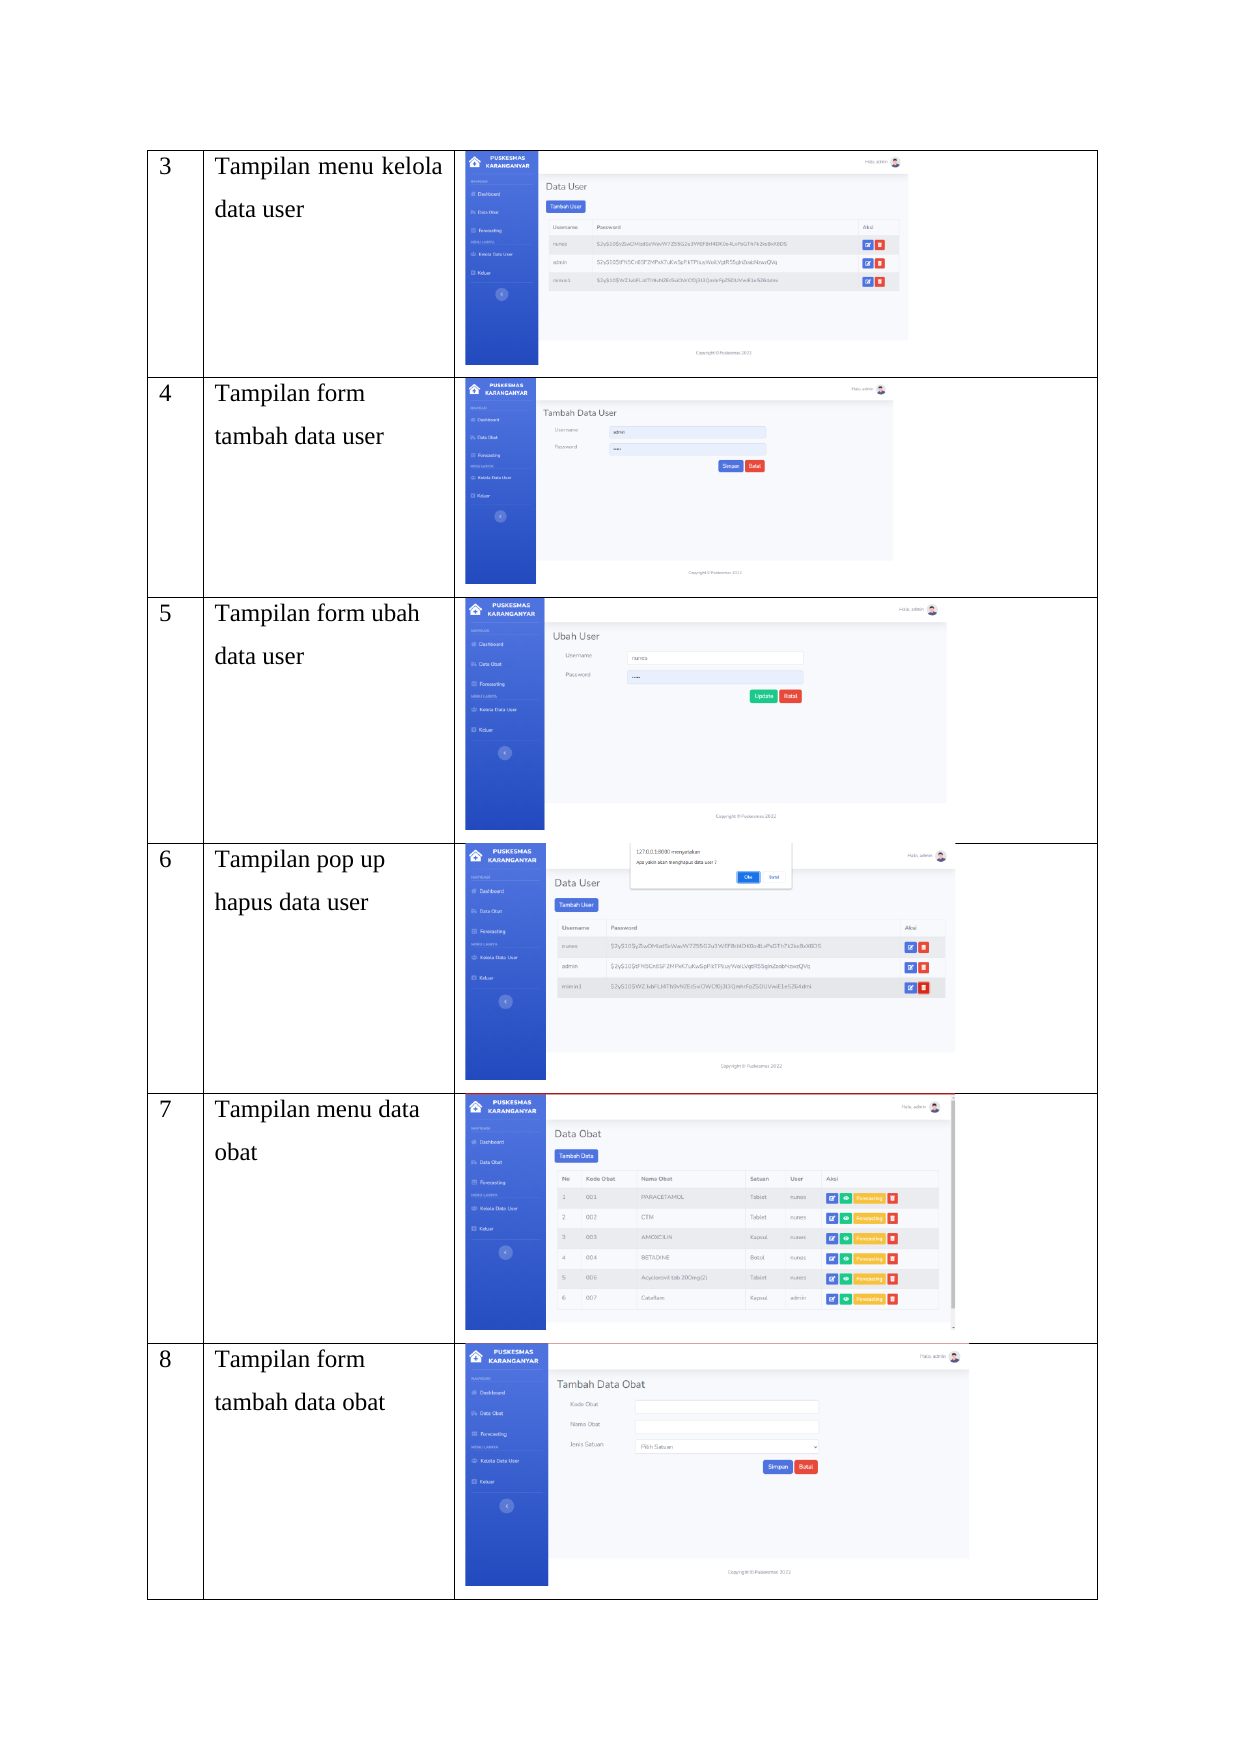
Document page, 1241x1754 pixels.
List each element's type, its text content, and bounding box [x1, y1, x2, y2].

picture [465, 843, 956, 1080]
table_cell Tampilan form tambah data user [204, 378, 454, 597]
table_cell [455, 844, 1097, 1093]
table_cell 3 [148, 151, 203, 377]
table_cell 7 [148, 1094, 203, 1343]
table_cell [455, 1344, 1097, 1599]
picture [465, 378, 894, 584]
picture [465, 598, 947, 830]
table_cell 6 [148, 844, 203, 1093]
table_cell Tampilan form tambah data obat [204, 1344, 454, 1599]
table_cell [455, 151, 1097, 377]
table_cell Tampilan menu data obat [204, 1094, 454, 1343]
table_cell Tampilan menu kelola data user [204, 151, 454, 377]
picture [465, 1093, 955, 1330]
picture [465, 151, 909, 365]
table_cell 8 [148, 1344, 203, 1599]
table_cell Tampilan form ubah data user [204, 598, 454, 843]
table_cell 5 [148, 598, 203, 843]
table_cell [455, 598, 1097, 843]
picture [465, 1343, 970, 1586]
table_cell [455, 1094, 1097, 1343]
table_cell Tampilan pop up hapus data user [204, 844, 454, 1093]
table_cell [455, 378, 1097, 597]
table_cell 4 [148, 378, 203, 597]
